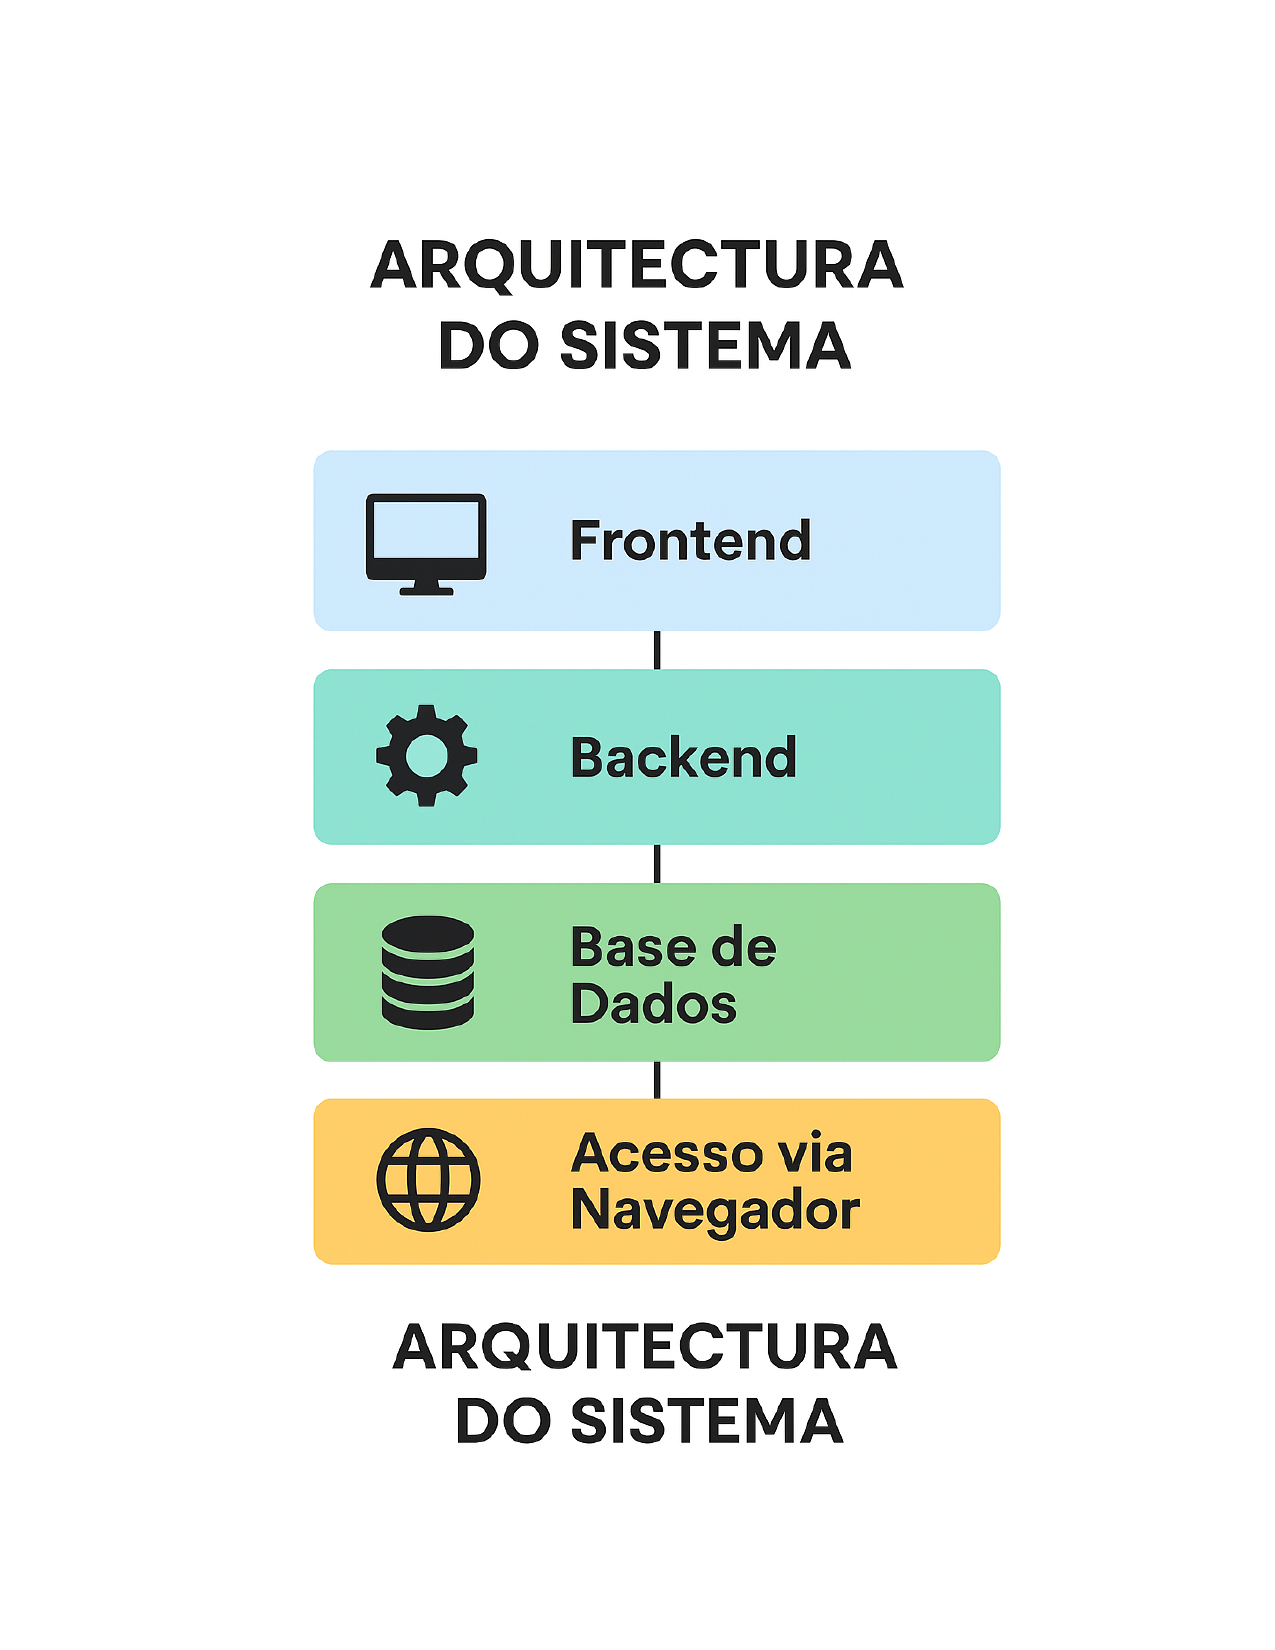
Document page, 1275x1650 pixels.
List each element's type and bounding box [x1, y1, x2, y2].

picture [206, 150, 1107, 1500]
